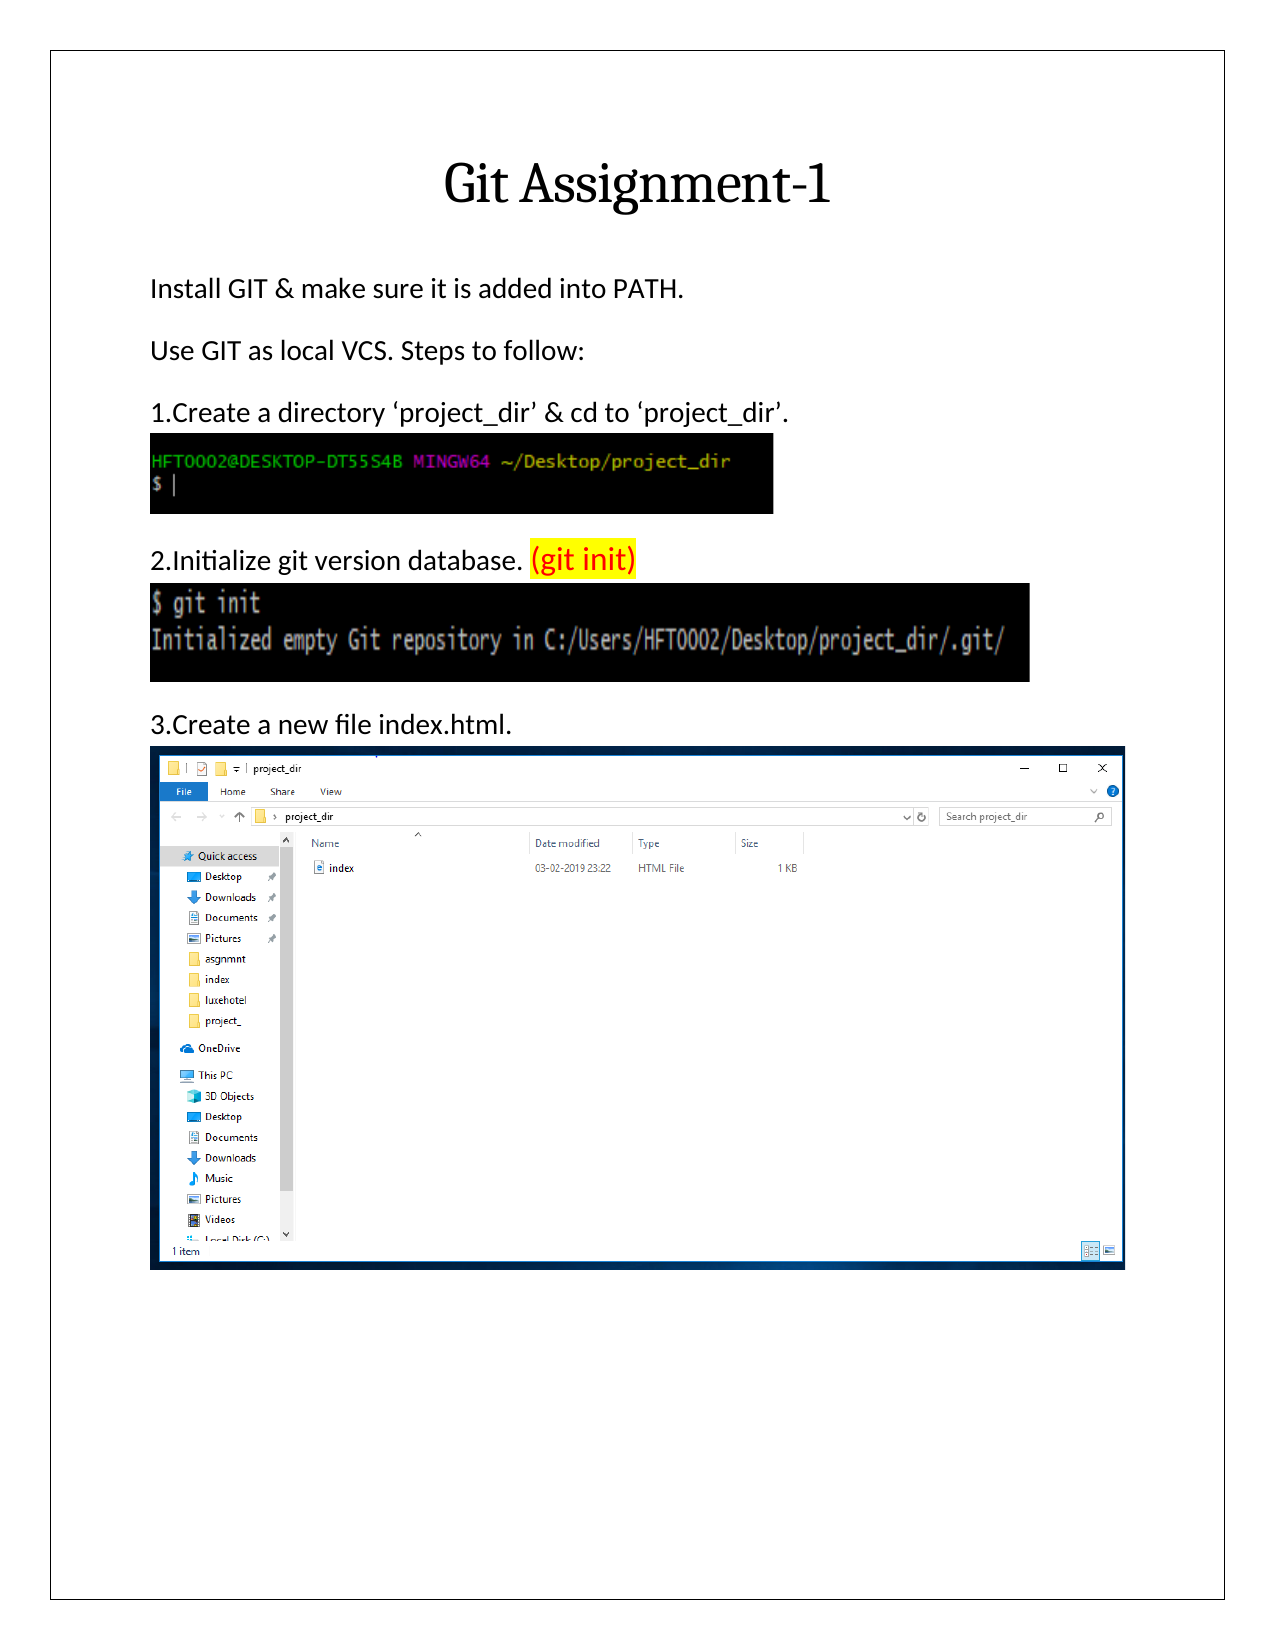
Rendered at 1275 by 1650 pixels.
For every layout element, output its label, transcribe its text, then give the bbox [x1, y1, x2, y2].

text 3.Create a new file index.html. [150, 706, 1125, 746]
text Install GIT & make sure it is added into PATH. [150, 270, 1125, 306]
title Git Assignment-1 [150, 150, 1125, 217]
picture [150, 583, 1030, 682]
picture [150, 746, 1125, 1270]
text Use GIT as local VCS. Steps to follow: [150, 332, 1125, 367]
picture [150, 433, 774, 514]
